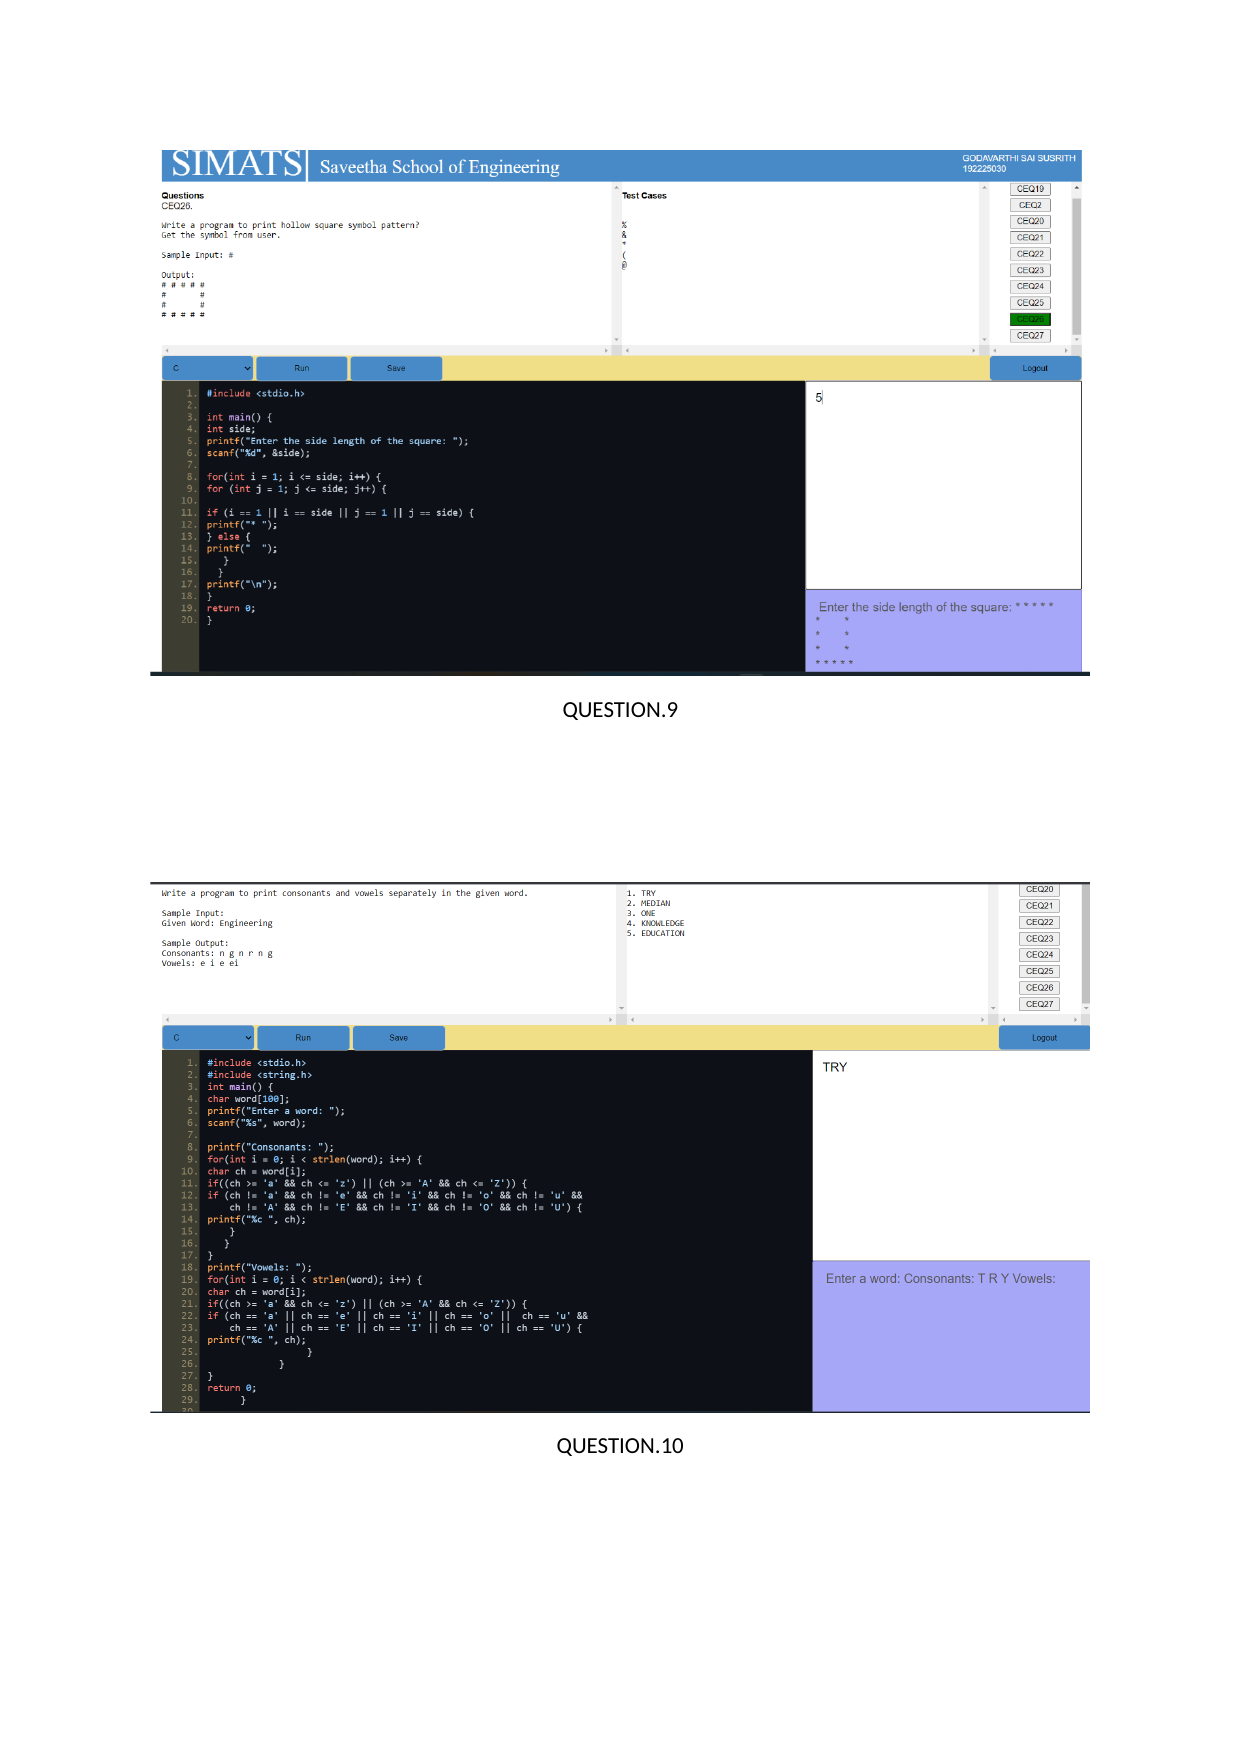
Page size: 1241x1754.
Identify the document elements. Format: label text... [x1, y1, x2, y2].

text QUESTION.9 [150, 695, 1090, 723]
picture [150, 882, 1090, 1413]
picture [150, 150, 1090, 676]
text QUESTION.10 [150, 1431, 1090, 1459]
